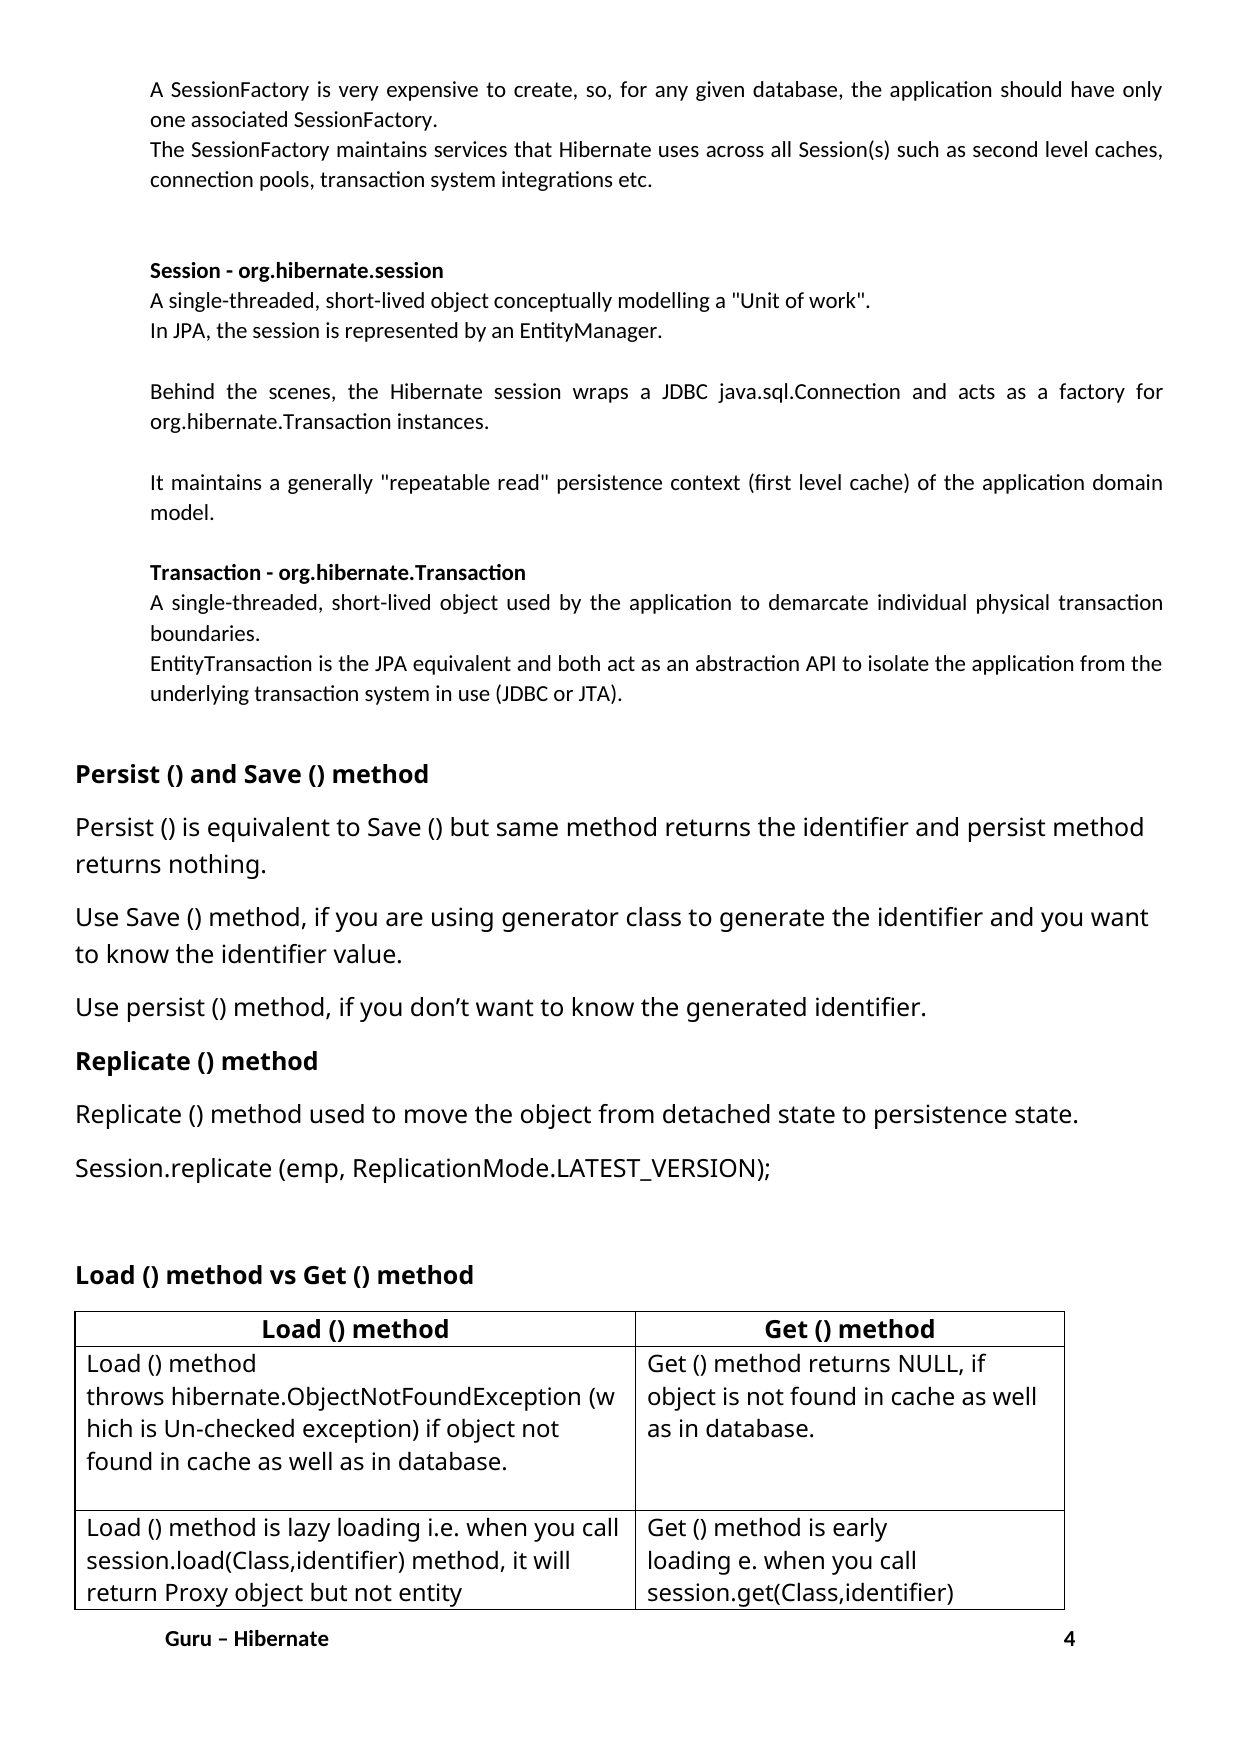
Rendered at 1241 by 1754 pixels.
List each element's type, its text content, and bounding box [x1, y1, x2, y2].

list Behind the scenes, the Hibernate session wraps a JDBC java.sql.Connection and acts as a factory for org.hibernate.Transaction instances. [150, 377, 1165, 435]
list A single-threaded, short-lived object used by the application to demarcate individual physical transaction boundaries. [150, 588, 1165, 647]
list Session - org.hibernate.session [150, 256, 1165, 284]
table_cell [76, 1511, 635, 1609]
text Replicate () method [75, 1043, 1165, 1078]
list It maintains a generally "repeatable read" persistence context (first level cache) of the application domain model. [150, 468, 1165, 526]
list In JPA, the session is represented by an EntityManager. [150, 317, 1165, 345]
list EntityTransaction is the JPA equivalent and both act as an abstraction API to isolate the application from the underlying transaction system in use (JDBC or JTA). [150, 649, 1165, 707]
table_header Load () method [76, 1312, 635, 1346]
list Transaction - org.hibernate.Transaction [150, 558, 1165, 586]
text Use persist () method, if you don’t want to know the generated identifier. [75, 990, 1165, 1024]
list The SessionFactory maintains services that Hibernate uses across all Session(s) such as second level caches, connection pools, transaction system integrations etc. [150, 135, 1165, 194]
table_cell Load () method throws hibernate.ObjectNotFoundException (which is Un-checked exception) if object not found in cache as well as in database. [76, 1347, 635, 1510]
text Use Save () method, if you are using generator class to generate the identifier and you want to know the identifier value. [75, 900, 1165, 971]
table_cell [636, 1511, 1064, 1609]
text Session.replicate (emp, ReplicationMode.LATEST_VERSION); [75, 1150, 1165, 1184]
text Load () method vs Get () method [75, 1257, 1165, 1291]
table_header Get () method [636, 1312, 1064, 1346]
list A SessionFactory is very expensive to create, so, for any given database, the application should have only one associated SessionFactory. [150, 75, 1165, 133]
text Replicate () method used to move the object from detached state to persistence state. [75, 1097, 1165, 1131]
text Persist () and Save () method [75, 756, 1165, 790]
table_cell Get () method returns NULL, if object is not found in cache as well as in database. [636, 1347, 1064, 1510]
text Persist () is equivalent to Save () but same method returns the identifier and persist method returns nothing. [75, 810, 1165, 881]
list A single-threaded, short-lived object conceptually modelling a "Unit of work". [150, 286, 1165, 314]
